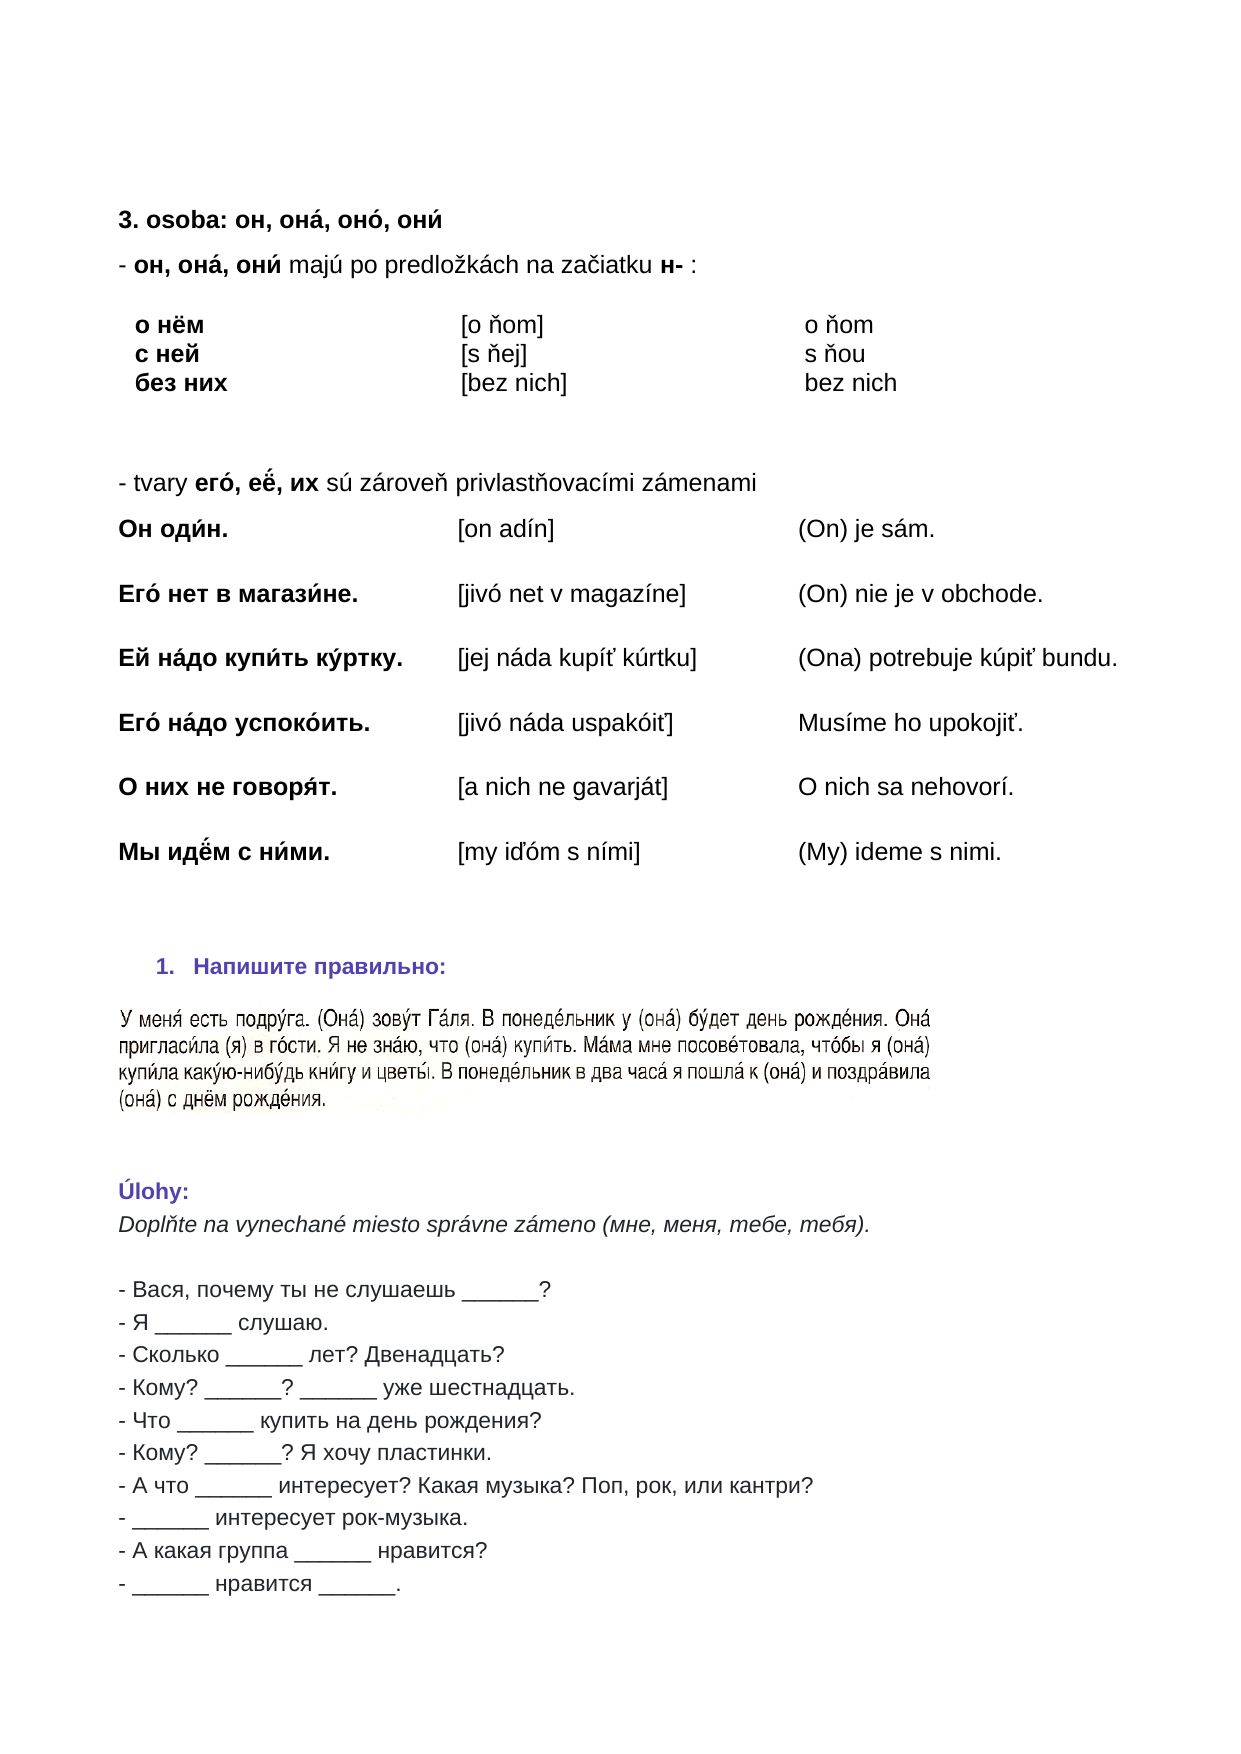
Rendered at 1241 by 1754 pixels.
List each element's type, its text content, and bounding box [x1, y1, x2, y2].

text - Что ______ купить на день рождения? [118, 1400, 1122, 1433]
text - tvary его́, её́, их sú zároveň privlastňovacími zámenami [118, 468, 1122, 497]
table_cell (My) ideme s nimi. [796, 835, 1137, 900]
text - он, она́, они́ majú po predložkách na začiatku н- : [118, 250, 1122, 279]
table_cell Его́ нет в магази́не. [117, 578, 456, 642]
text Doplňte na vynechané miesto správne zámeno (мне, меня, тебе, тебя). [118, 1205, 1122, 1237]
table_header [on adín] [456, 513, 796, 577]
text - Я ______ слушаю. [118, 1302, 1122, 1335]
text - Кому? ______? Я хочу пластинки. [118, 1433, 1122, 1466]
table_cell [my iďóm s ními] [456, 835, 796, 900]
table_cell [jivó náda uspakóiť] [456, 706, 796, 771]
table_header (On) je sám. [796, 513, 1137, 577]
table_cell Ей на́до купи́ть ку́ртку. [117, 642, 456, 706]
picture [118, 1005, 930, 1114]
table_cell O nich sa nehovorí. [796, 771, 1137, 835]
table_header o нём с ней без них [133, 295, 459, 411]
text - ______ нравится ______. [118, 1563, 1122, 1596]
text - А какая группа ______ нравится? [118, 1531, 1122, 1563]
text - ______ интересует рок-музыка. [118, 1498, 1122, 1531]
table_cell Musíme ho upokojiť. [796, 706, 1137, 771]
text - Вася, почему ты не слушаешь ______? [118, 1270, 1122, 1302]
table_header Он оди́н. [117, 513, 456, 577]
list Напишите правильно: [156, 953, 1122, 979]
table_cell [jej náda kupíť kúrtku] [456, 642, 796, 706]
table_cell [a nich ne gavarját] [456, 771, 796, 835]
text - Сколько ______ лет? Двенадцать? [118, 1335, 1122, 1368]
table_cell (Ona) potrebuje kúpiť bundu. [796, 642, 1137, 706]
text - А что ______ интересует? Какая музыка? Поп, рок, или кантри? [118, 1466, 1122, 1498]
table_cell Мы идё́м с ни́ми. [117, 835, 456, 900]
table_cell Его́ на́до успоко́ить. [117, 706, 456, 771]
text Úlohy: [118, 1139, 1122, 1205]
table_cell О них не говоря́т. [117, 771, 456, 835]
text - Кому? ______? ______ уже шестнадцать. [118, 1368, 1122, 1400]
table_cell (On) nie je v obchode. [796, 578, 1137, 642]
table_cell [jivó net v magazíne] [456, 578, 796, 642]
table_header o ňom s ňou bez nich [803, 295, 1147, 411]
text 3. osoba: он, она́, оно́, они́ [118, 205, 1122, 234]
table_header [o ňom] [s ňej] [bez nich] [459, 295, 803, 411]
